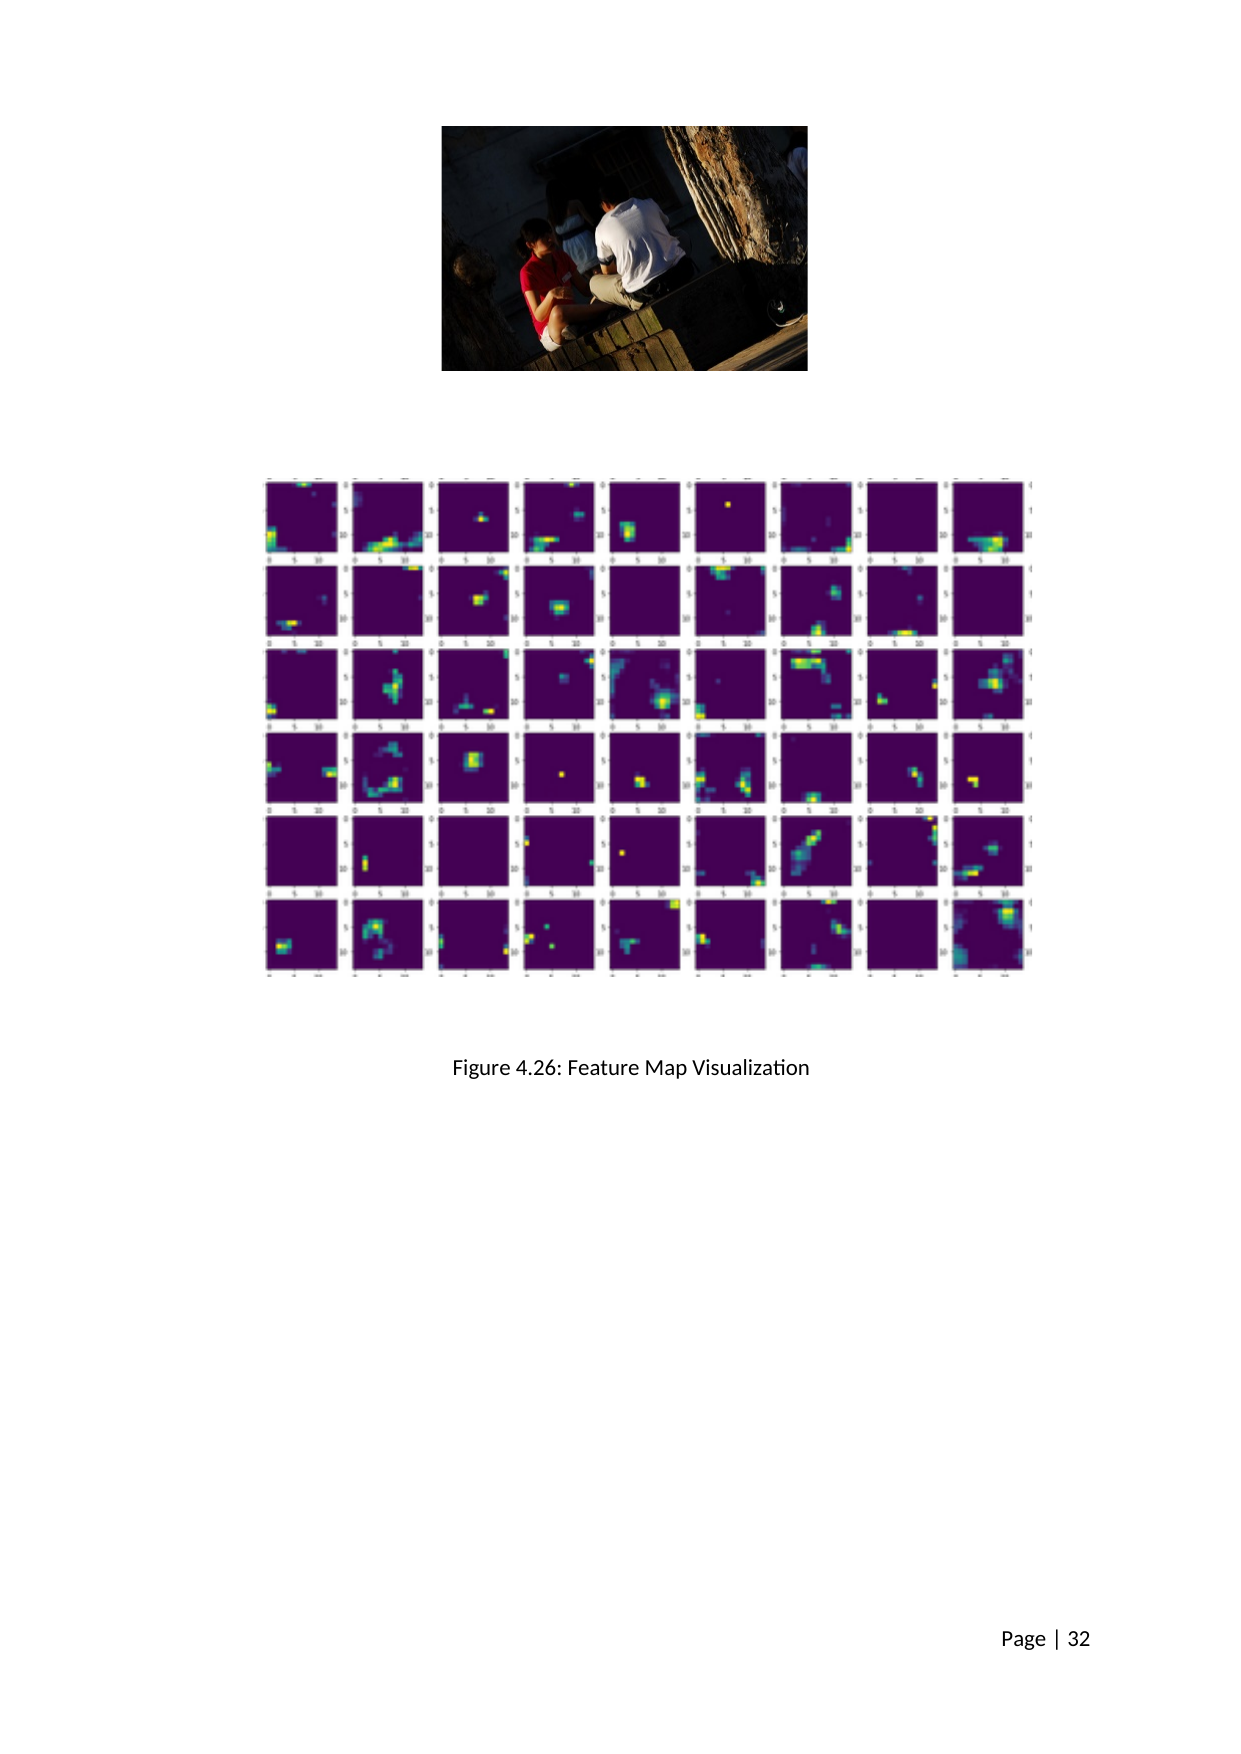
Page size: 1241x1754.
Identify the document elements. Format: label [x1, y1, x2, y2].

picture [441, 126, 808, 371]
picture [262, 478, 1033, 977]
